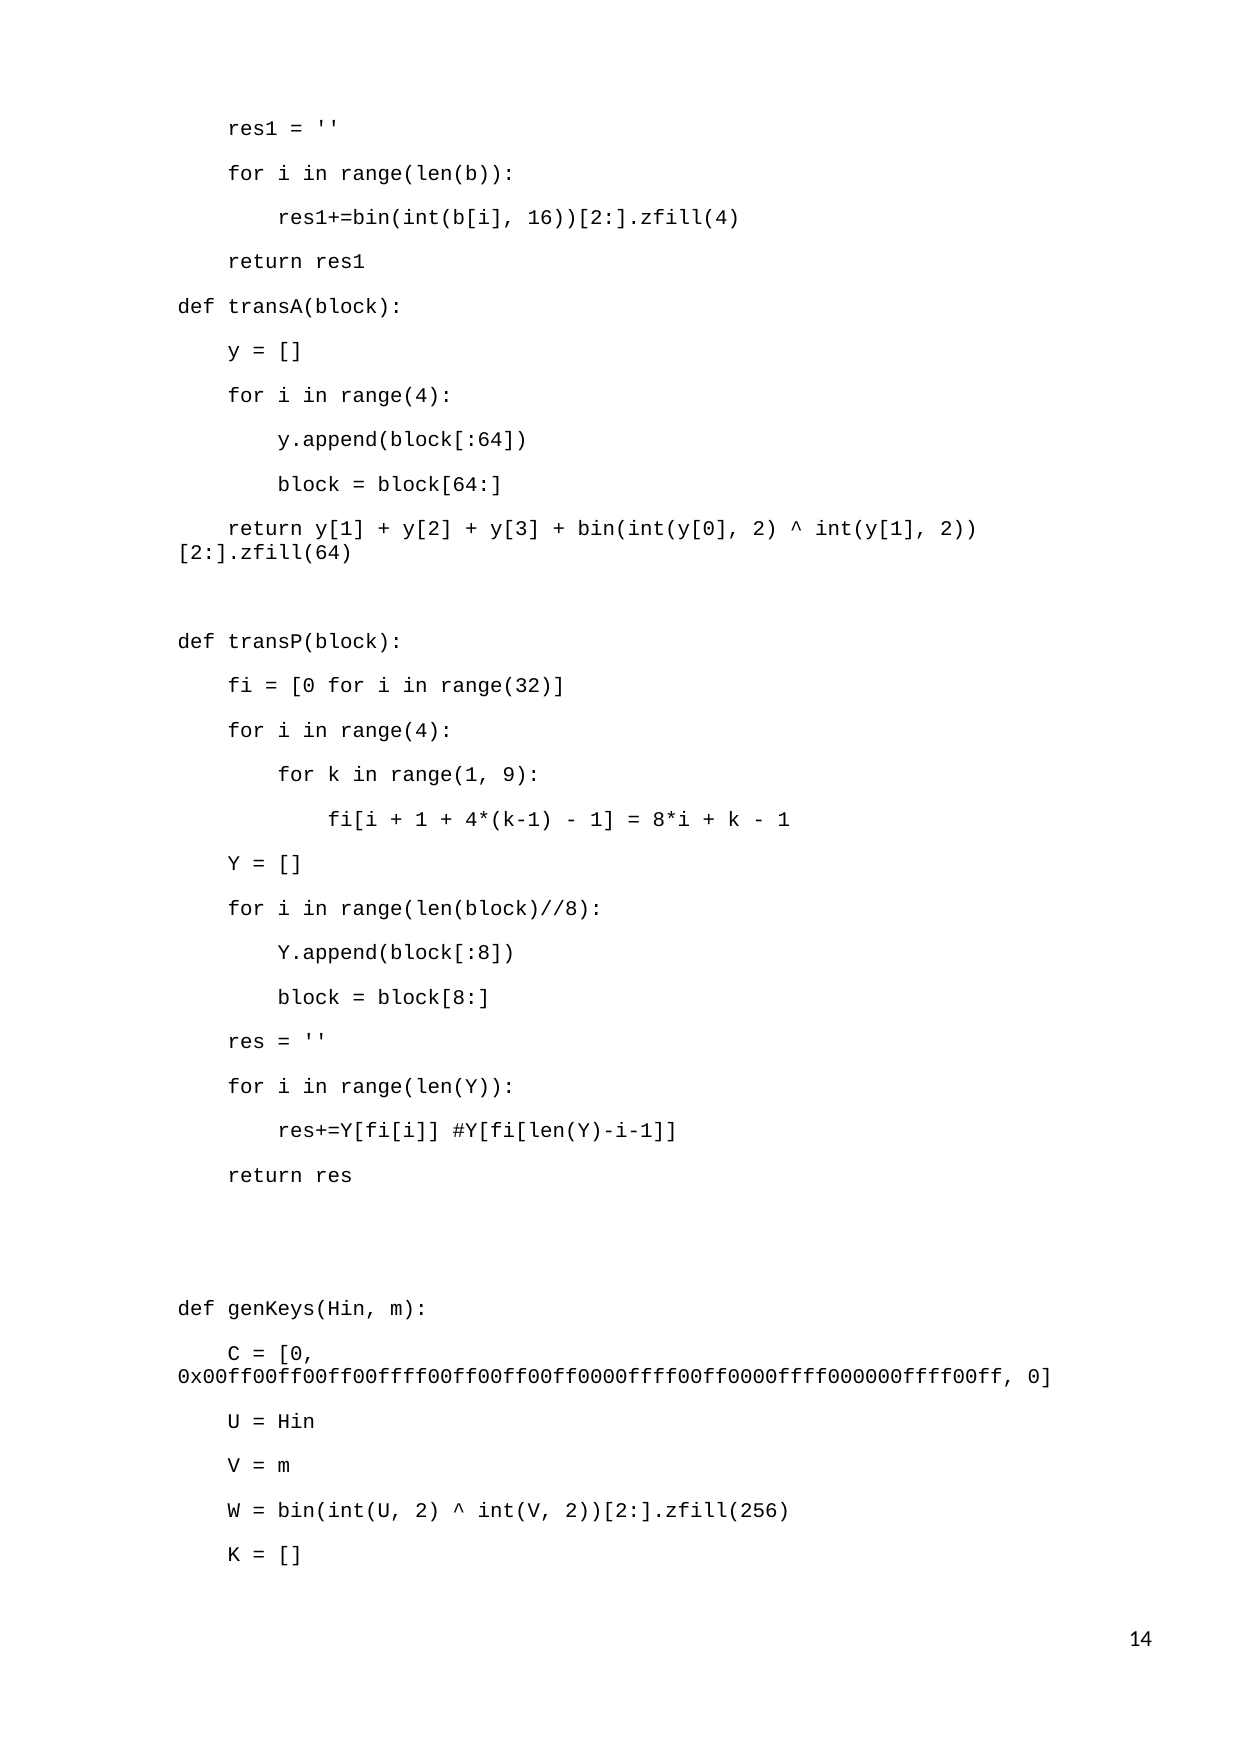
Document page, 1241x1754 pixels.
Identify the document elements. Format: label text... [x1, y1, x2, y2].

text res+=Y[fi[i]] #Y[fi[len(Y)-i-1]] [177, 1120, 1152, 1144]
text def transP(block): [177, 631, 1152, 655]
text def transA(block): [177, 296, 1152, 320]
text res1+=bin(int(b[i], 16))[2:].zfill(4) [177, 207, 1152, 231]
text for i in range(len(b)): [177, 163, 1152, 186]
text def genKeys(Hin, m): [177, 1298, 1152, 1322]
text res = '' [177, 1031, 1152, 1055]
text fi[i + 1 + 4*(k-1) - 1] = 8*i + k - 1 [177, 809, 1152, 833]
text U = Hin [177, 1411, 1152, 1434]
text Y = [] [177, 853, 1152, 877]
text for k in range(1, 9): [177, 764, 1152, 788]
text y.append(block[:64]) [177, 429, 1152, 453]
text return y[1] + y[2] + y[3] + bin(int(y[0], 2) ^ int(y[1], 2))[2:].zfill(64) [177, 518, 1152, 566]
text C = [0, 0x00ff00ff00ff00ffff00ff00ff00ff0000ffff00ff0000ffff000000ffff00ff, 0] [177, 1343, 1152, 1390]
text block = block[64:] [177, 474, 1152, 498]
text Y.append(block[:8]) [177, 942, 1152, 966]
text return res1 [177, 252, 1152, 275]
text res1 = '' [177, 118, 1152, 142]
text return res [177, 1165, 1152, 1188]
text block = block[8:] [177, 987, 1152, 1011]
text V = m [177, 1455, 1152, 1479]
text for i in range(4): [177, 720, 1152, 744]
text K = [] [177, 1544, 1152, 1568]
text for i in range(4): [177, 385, 1152, 409]
text for i in range(len(Y)): [177, 1076, 1152, 1099]
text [177, 1500, 1152, 1523]
text y = [] [177, 341, 1152, 364]
text fi = [0 for i in range(32)] [177, 676, 1152, 699]
text for i in range(len(block)//8): [177, 898, 1152, 922]
